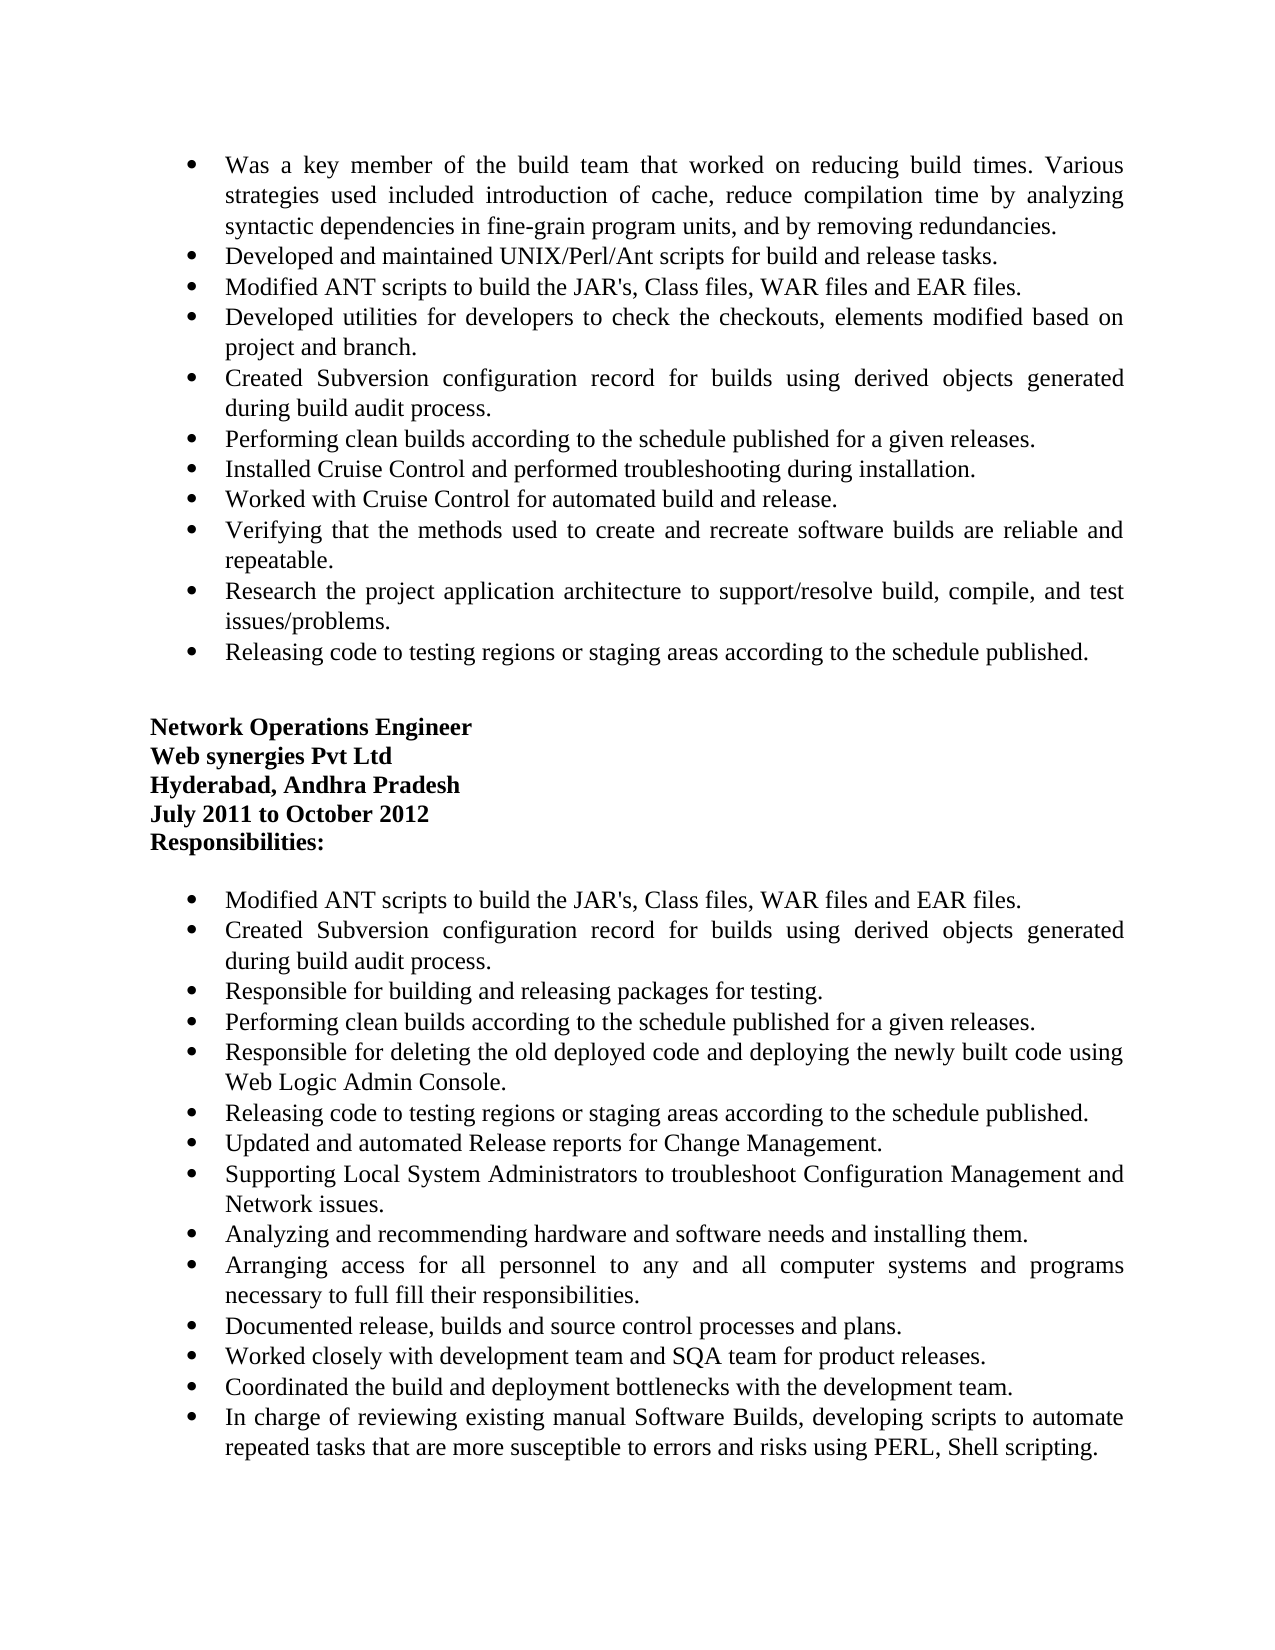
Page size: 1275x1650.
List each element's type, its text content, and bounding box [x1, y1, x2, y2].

list Updated and automated Release reports for Change Management. [187, 1128, 1125, 1157]
list Was a key member of the build team that worked on reducing build times. Various strategies used included introduction of cache, reduce compilation time by analyzing syntactic dependencies in fine-grain program units, and by removing redundancies. [187, 150, 1125, 239]
list In charge of reviewing existing manual Software Builds, developing scripts to automate repeated tasks that are more susceptible to errors and risks using PERL, Shell scripting. [187, 1402, 1125, 1461]
list Created Subversion configuration record for builds using derived objects generated during build audit process. [187, 915, 1125, 974]
list Releasing code to testing regions or staging areas according to the schedule published. [187, 1098, 1125, 1127]
text Hyderabad, Andhra Pradesh [150, 770, 1125, 799]
list Developed utilities for developers to check the checkouts, elements modified based on project and branch. [187, 302, 1125, 361]
text Web synergies Pvt Ltd [150, 741, 1125, 770]
list Coordinated the build and deployment bottlenecks with the development team. [187, 1372, 1125, 1400]
list Modified ANT scripts to build the JAR's, Class files, WAR files and EAR files. [187, 272, 1125, 300]
list Releasing code to testing regions or staging areas according to the schedule published. [187, 637, 1125, 665]
list Created Subversion configuration record for builds using derived objects generated during build audit process. [187, 363, 1125, 422]
list Supporting Local System Administrators to troubleshoot Configuration Management and Network issues. [187, 1159, 1125, 1218]
text Responsibilities: [150, 827, 1125, 885]
list Arranging access for all personnel to any and all computer systems and programs necessary to full fill their responsibilities. [187, 1250, 1125, 1309]
list Responsible for deleting the old deployed code and deploying the newly built code using Web Logic Admin Console. [187, 1037, 1125, 1096]
list Installed Cruise Control and performed troubleshooting during installation. [187, 454, 1125, 483]
list Analyzing and recommending hardware and software needs and installing them. [187, 1219, 1125, 1248]
text July 2011 to October 2012 [150, 799, 1125, 827]
list Performing clean builds according to the schedule published for a given releases. [187, 1007, 1125, 1035]
list Responsible for building and releasing packages for testing. [187, 976, 1125, 1005]
list Research the project application architecture to support/resolve build, compile, and test issues/problems. [187, 576, 1125, 635]
list Developed and maintained UNIX/Perl/Ant scripts for build and release tasks. [187, 241, 1125, 270]
list Performing clean builds according to the schedule published for a given releases. [187, 424, 1125, 452]
text Network Operations Engineer [150, 712, 1125, 741]
list Verifying that the methods used to create and recreate software builds are reliable and repeatable. [187, 515, 1125, 574]
list Modified ANT scripts to build the JAR's, Class files, WAR files and EAR files. [187, 885, 1125, 914]
list Worked closely with development team and SQA team for product releases. [187, 1341, 1125, 1370]
list Documented release, builds and source control processes and plans. [187, 1311, 1125, 1339]
list Worked with Cruise Control for automated build and release. [187, 484, 1125, 513]
